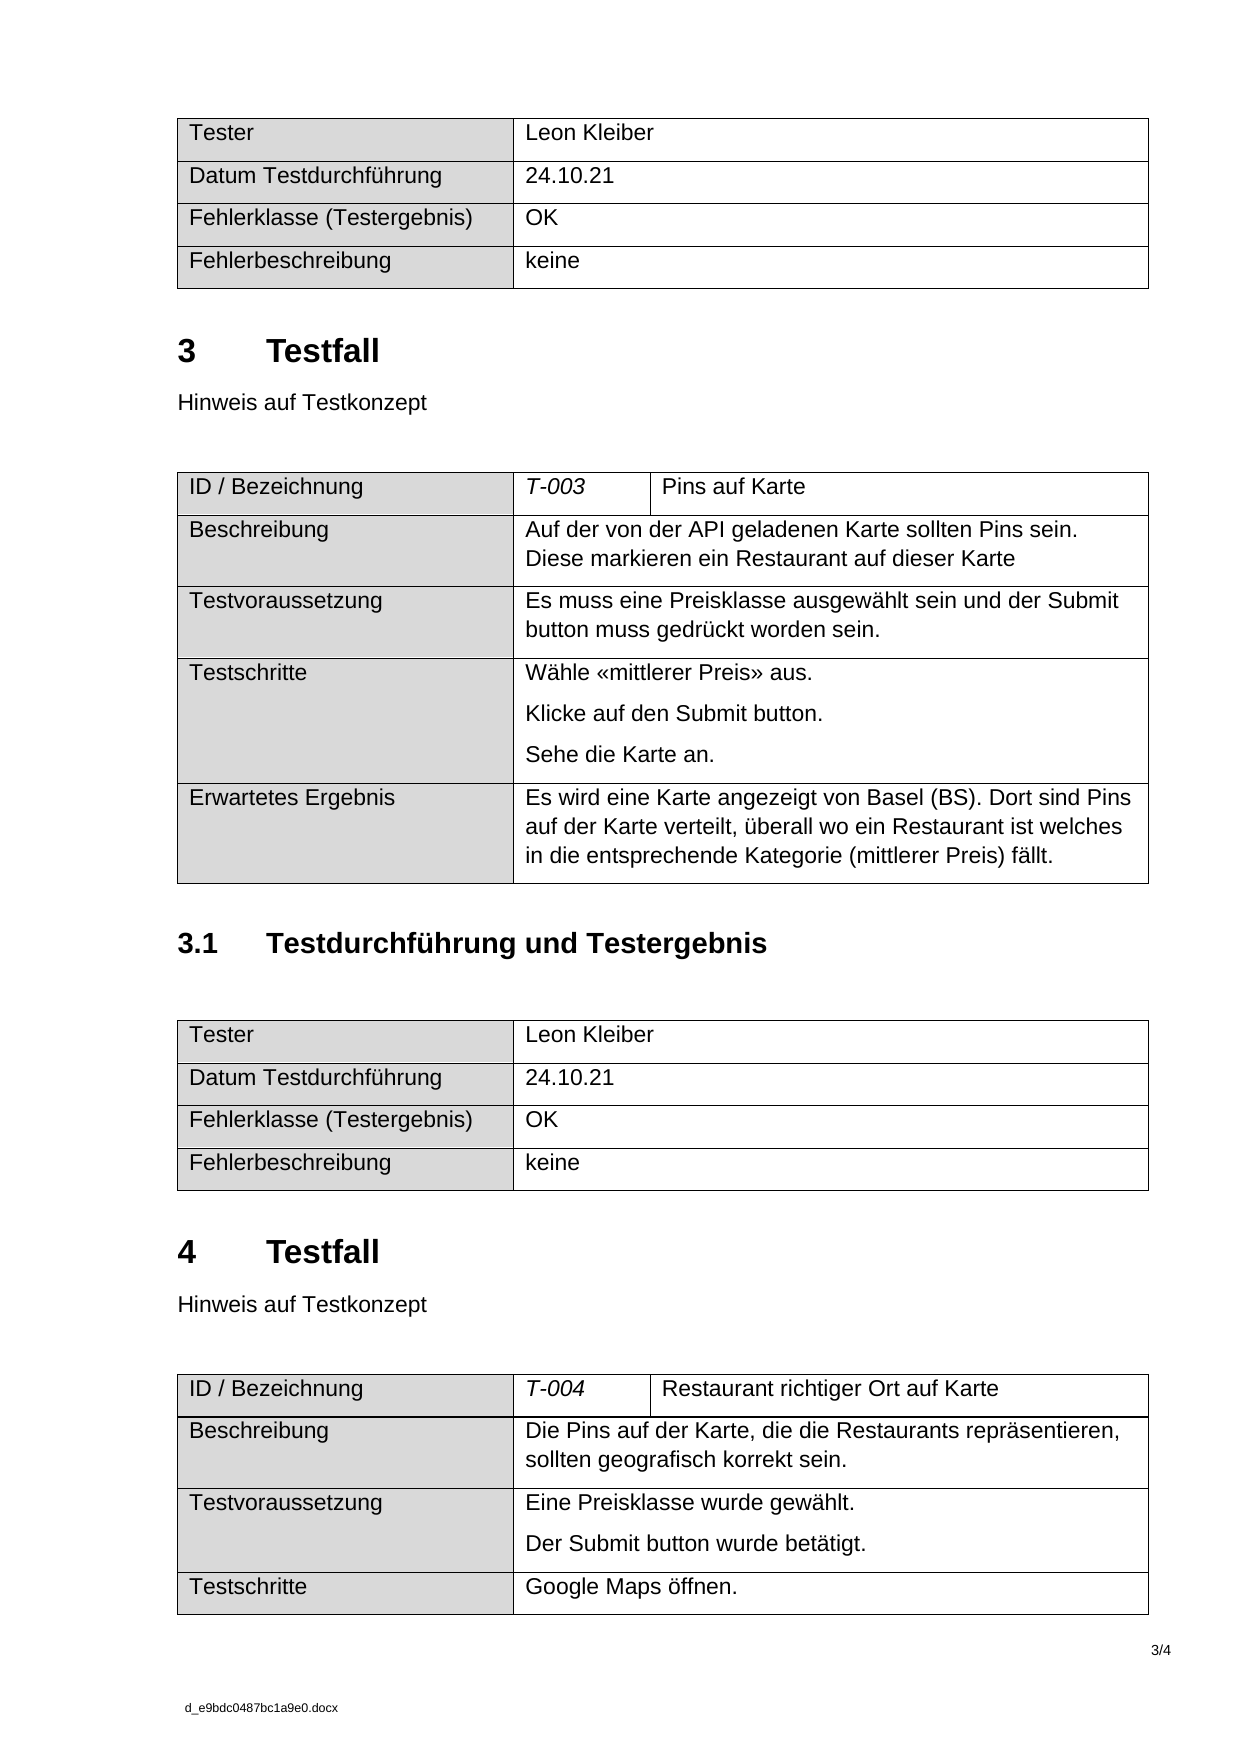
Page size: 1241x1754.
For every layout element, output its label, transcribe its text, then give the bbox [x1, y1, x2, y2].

table_cell Datum Testdurchführung [178, 1064, 513, 1105]
table_cell keine [514, 247, 1148, 288]
table_cell Fehlerklasse (Testergebnis) [178, 204, 513, 246]
table_header ID / Bezeichnung [178, 473, 513, 514]
table_cell Beschreibung [178, 1418, 513, 1488]
table_cell Wähle «mittlerer Preis» aus. Klicke auf den Submit button. Sehe die Karte an. [514, 659, 1148, 783]
table_cell Es muss eine Preisklasse ausgewählt sein und der Submit button muss gedrückt worden sein. [514, 587, 1148, 657]
table_cell Datum Testdurchführung [178, 162, 513, 203]
text Hinweis auf Testkonzept [177, 389, 1122, 416]
table_header T-003 [514, 473, 650, 514]
table_cell 24.10.21 [514, 162, 1148, 203]
table_cell Testschritte [178, 659, 513, 783]
table_cell Auf der von der API geladenen Karte sollten Pins sein. Diese markieren ein Restaurant auf dieser Karte [514, 516, 1148, 586]
table_header Tester [178, 1021, 513, 1062]
table_cell 24.10.21 [514, 1064, 1148, 1105]
table_cell Erwartetes Ergebnis [178, 784, 513, 883]
table_cell Fehlerbeschreibung [178, 247, 513, 288]
table_cell OK [514, 1106, 1148, 1147]
table_header ID / Bezeichnung [178, 1375, 513, 1416]
table_header T-004 [514, 1375, 650, 1416]
subtitle Testdurchführung und Testergebnis [177, 926, 1122, 959]
table_header Pins auf Karte [651, 473, 1148, 514]
table_header Leon Kleiber [514, 119, 1148, 161]
subtitle Testfall [177, 331, 1122, 369]
table_cell Testvoraussetzung [178, 587, 513, 657]
table_header Leon Kleiber [514, 1021, 1148, 1062]
text Hinweis auf Testkonzept [177, 1291, 1122, 1317]
table_header Tester [178, 119, 513, 161]
table_cell OK [514, 204, 1148, 246]
table_cell Google Maps öffnen. Die Google Maps Karte mit der von unserer Seite vergleichen. [514, 1573, 1148, 1614]
table_cell Beschreibung [178, 516, 513, 586]
table_cell Eine Preisklasse wurde gewählt. Der Submit button wurde betätigt. [514, 1489, 1148, 1572]
table_cell Die Pins auf der Karte, die die Restaurants repräsentieren, sollten geografisch korrekt sein. [514, 1418, 1148, 1488]
table_cell keine [514, 1149, 1148, 1190]
table_cell Fehlerbeschreibung [178, 1149, 513, 1190]
table_cell Es wird eine Karte angezeigt von Basel (BS). Dort sind Pins auf der Karte verteilt, überall wo ein Restaurant ist welches in die entsprechende Kategorie (mittlerer Preis) fällt. [514, 784, 1148, 883]
table_header Restaurant richtiger Ort auf Karte [651, 1375, 1148, 1416]
table_cell Testvoraussetzung [178, 1489, 513, 1572]
table_cell Fehlerklasse (Testergebnis) [178, 1106, 513, 1147]
table_cell Testschritte [178, 1573, 513, 1614]
subtitle Testfall [177, 1232, 1122, 1271]
